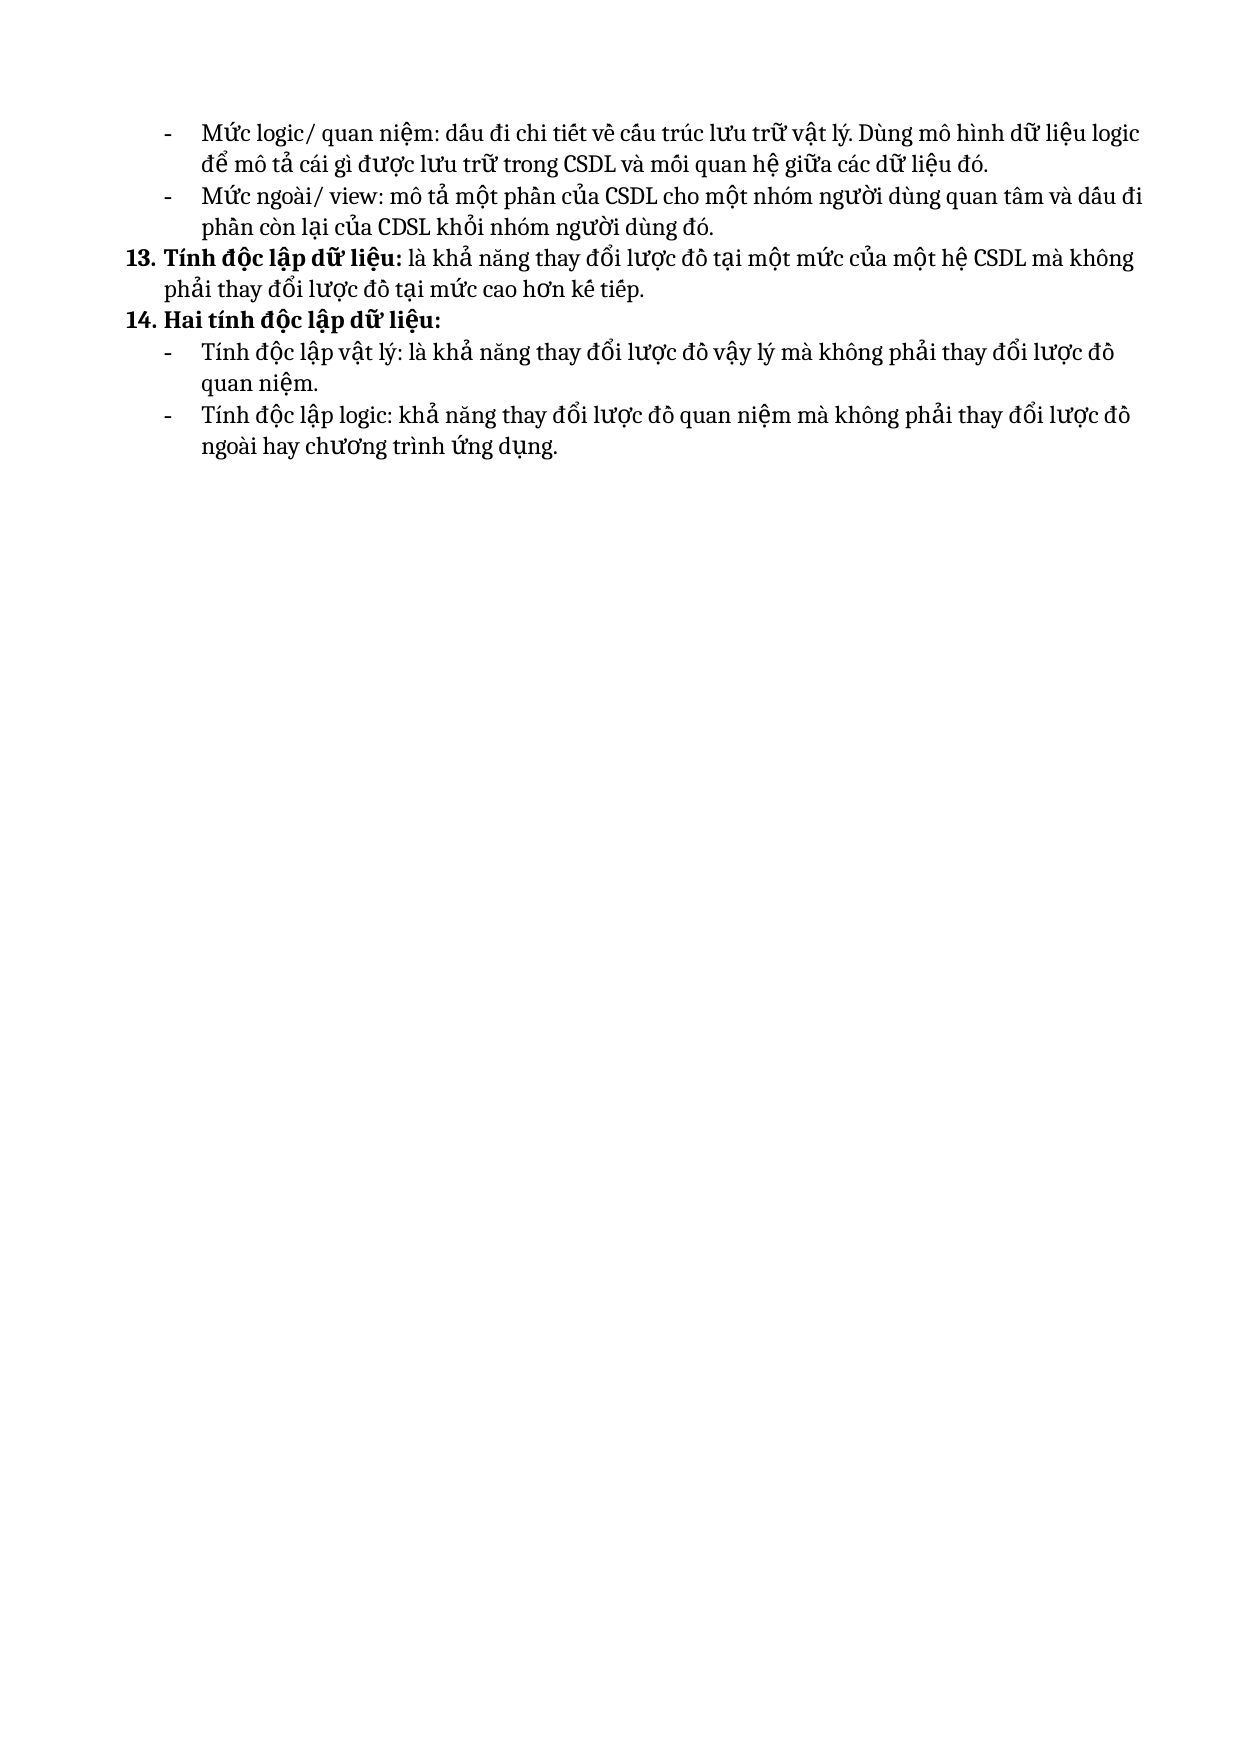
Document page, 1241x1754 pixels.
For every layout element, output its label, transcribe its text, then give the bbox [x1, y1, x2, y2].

list Tính độc lập dữ liệu: là khả năng thay đổi lược đồ tại một mức của một hệ CSDL mà không phải thay đổi lược đồ tại mức cao hơn kế tiếp. [126, 244, 1152, 304]
list Mức ngoài/ view: mô tả một phần của CSDL cho một nhóm người dùng quan tâm và dấu đi phần còn lại của CDSL khỏi nhóm người dùng đó. [164, 181, 1152, 242]
list Hai tính độc lập dữ liệu: [126, 306, 1152, 335]
list Mức logic/ quan niệm: dấu đi chi tiết về cấu trúc lưu trữ vật lý. Dùng mô hình dữ liệu logic để mô tả cái gì được lưu trữ trong CSDL và mối quan hệ giữa các dữ liệu đó. [164, 118, 1152, 179]
list Tính độc lập vật lý: là khả năng thay đổi lược đồ vậy lý mà không phải thay đổi lược đồ quan niệm. [164, 337, 1152, 398]
list Tính độc lập logic: khả năng thay đổi lược đồ quan niệm mà không phải thay đổi lược đồ ngoài hay chương trình ứng dụng. [164, 400, 1152, 461]
